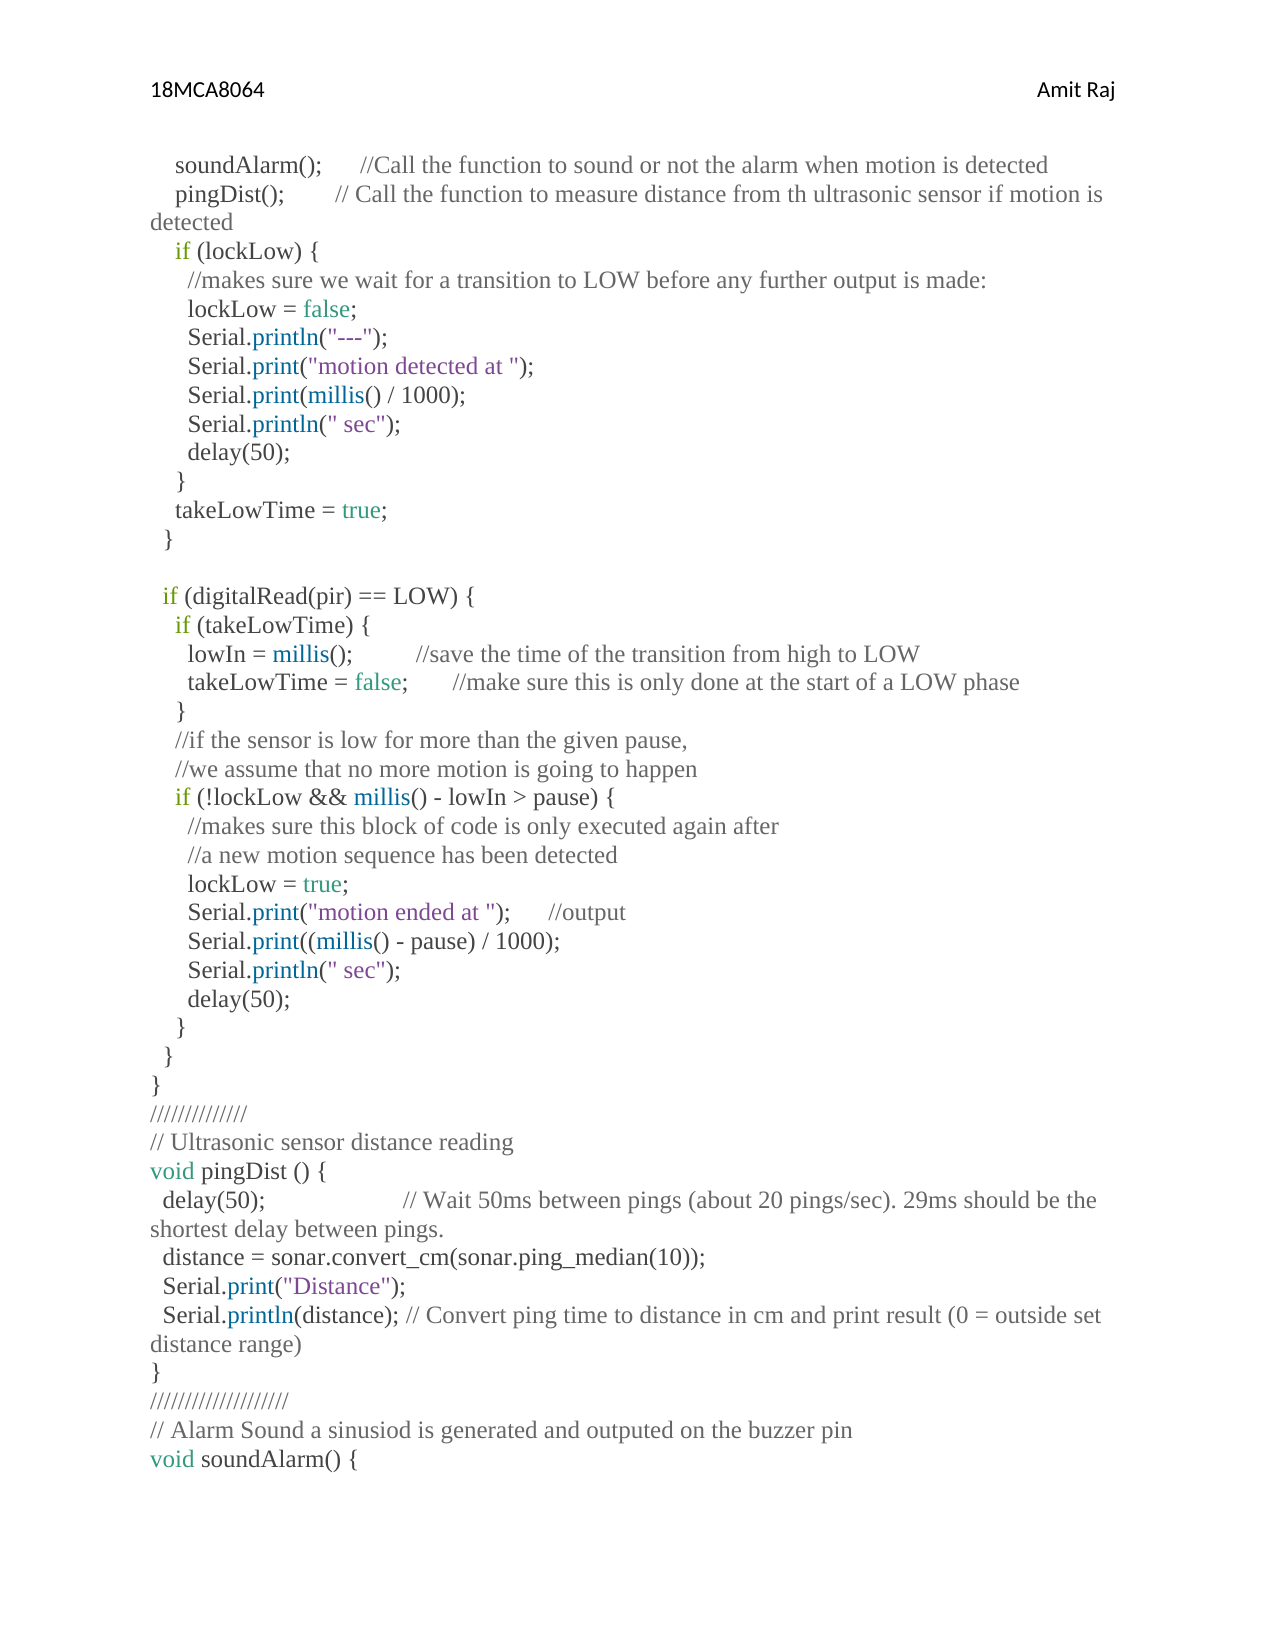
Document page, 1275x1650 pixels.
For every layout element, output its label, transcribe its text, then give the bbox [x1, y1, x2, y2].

text //a new motion sequence has been detected [150, 840, 1125, 869]
text Serial.print((millis() - pause) / 1000); [150, 926, 1125, 955]
text //if the sensor is low for more than the given pause, [150, 725, 1125, 754]
text takeLowTime = true; [150, 495, 1125, 524]
text } [150, 1041, 1125, 1070]
text delay(50); // Wait 50ms between pings (about 20 pings/sec). 29ms should be the shortest delay between pings. [150, 1185, 1125, 1242]
text if (!lockLow && millis() - lowIn > pause) { [150, 782, 1125, 811]
text } [150, 1357, 1125, 1386]
text delay(50); [150, 437, 1125, 466]
text Serial.print("Distance"); [150, 1271, 1125, 1300]
text // Ultrasonic sensor distance reading [150, 1127, 1125, 1156]
text Serial.println("---"); [150, 322, 1125, 351]
text takeLowTime = false; //make sure this is only done at the start of a LOW phase [150, 667, 1125, 696]
text //we assume that no more motion is going to happen [150, 754, 1125, 782]
text } [150, 1070, 1125, 1099]
text } [150, 1012, 1125, 1041]
text lowIn = millis(); //save the time of the transition from high to LOW [150, 639, 1125, 667]
text //makes sure we wait for a transition to LOW before any further output is made: [150, 265, 1125, 294]
text lockLow = false; [150, 294, 1125, 322]
text Serial.println(distance); // Convert ping time to distance in cm and print result (0 = outside set distance range) [150, 1300, 1125, 1357]
text if (lockLow) { [150, 236, 1125, 265]
text Serial.println(" sec"); [150, 409, 1125, 437]
text soundAlarm(); //Call the function to sound or not the alarm when motion is detected [150, 150, 1125, 179]
text Serial.print("motion detected at "); [150, 351, 1125, 380]
text Serial.print(millis() / 1000); [150, 380, 1125, 409]
text Serial.print("motion ended at "); //output [150, 897, 1125, 926]
text // Alarm Sound a sinusiod is generated and outputed on the buzzer pin [150, 1415, 1125, 1444]
text ////////////// [150, 1099, 1125, 1127]
text delay(50); [150, 984, 1125, 1012]
text } [150, 696, 1125, 725]
text void soundAlarm() { [150, 1444, 1125, 1472]
text if (takeLowTime) { [150, 610, 1125, 639]
text //////////////////// [150, 1386, 1125, 1415]
text distance = sonar.convert_cm(sonar.ping_median(10)); [150, 1242, 1125, 1271]
text lockLow = true; [150, 869, 1125, 897]
text //makes sure this block of code is only executed again after [150, 811, 1125, 840]
text if (digitalRead(pir) == LOW) { [150, 581, 1125, 610]
text void pingDist () { [150, 1156, 1125, 1185]
text } [150, 466, 1125, 495]
text Serial.println(" sec"); [150, 955, 1125, 984]
text pingDist(); // Call the function to measure distance from th ultrasonic sensor if motion is detected [150, 179, 1125, 236]
text } [150, 524, 1125, 552]
